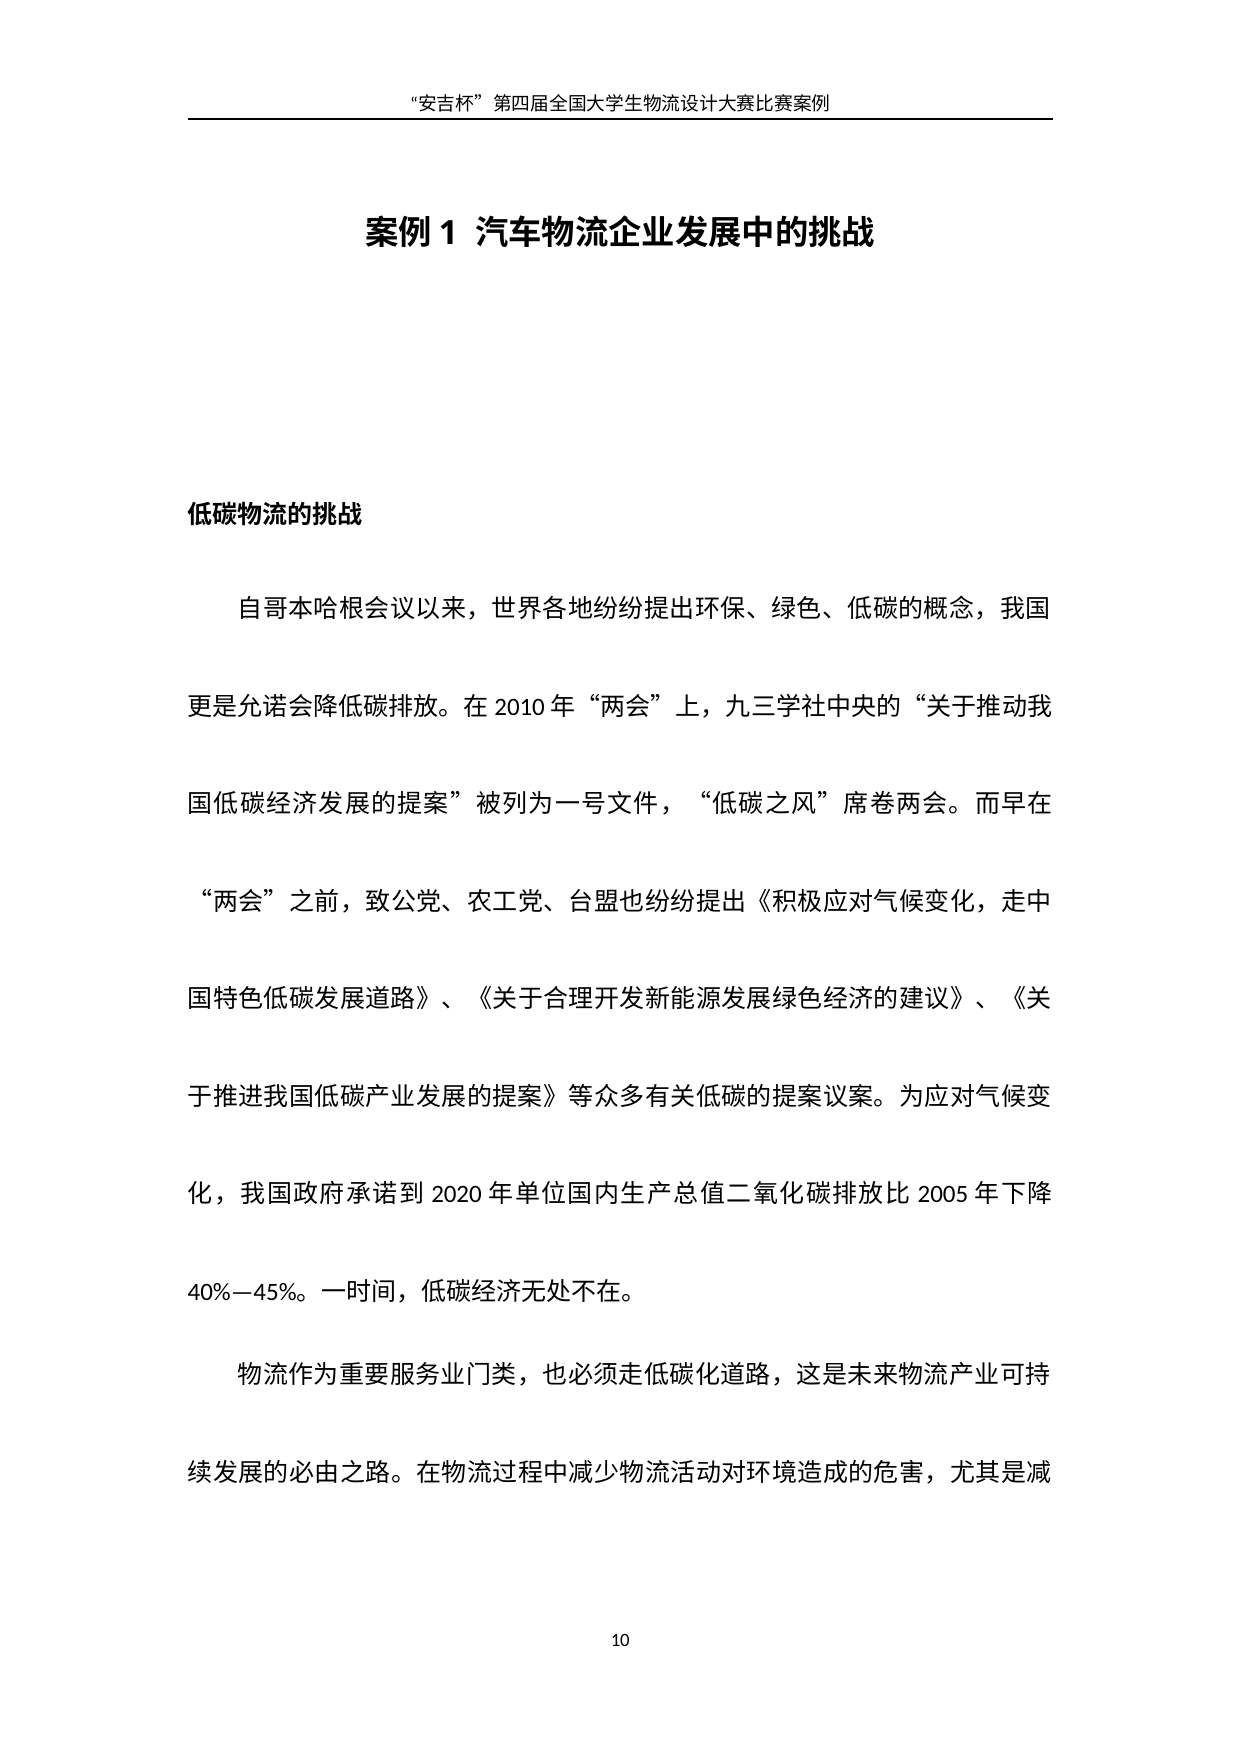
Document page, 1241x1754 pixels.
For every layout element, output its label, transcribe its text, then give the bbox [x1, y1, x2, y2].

text 自哥本哈根会议以来，世界各地纷纷提出环保、绿色、低碳的概念，我国更是允诺会降低碳排放。在2010年“两会”上，九三学社中央的“关于推动我国低碳经济发展的提案”被列为一号文件，“低碳之风”席卷两会。而早在“两会”之前，致公党、农工党、台盟也纷纷提出《积极应对气候变化，走中国特色低碳发展道路》、《关于合理开发新能源发展绿色经济的建议》、《关于推进我国低碳产业发展的提案》等众多有关低碳的提案议案。为应对气候变化，我国政府承诺到2020年单位国内生产总值二氧化碳排放比2005年下降40%—45%。一时间，低碳经济无处不在。 [187, 574, 1053, 1322]
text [187, 1340, 1053, 1503]
subtitle 低碳物流的挑战 [187, 480, 1053, 545]
subtitle 案例1 汽车物流企业发展中的挑战 [187, 197, 1053, 262]
